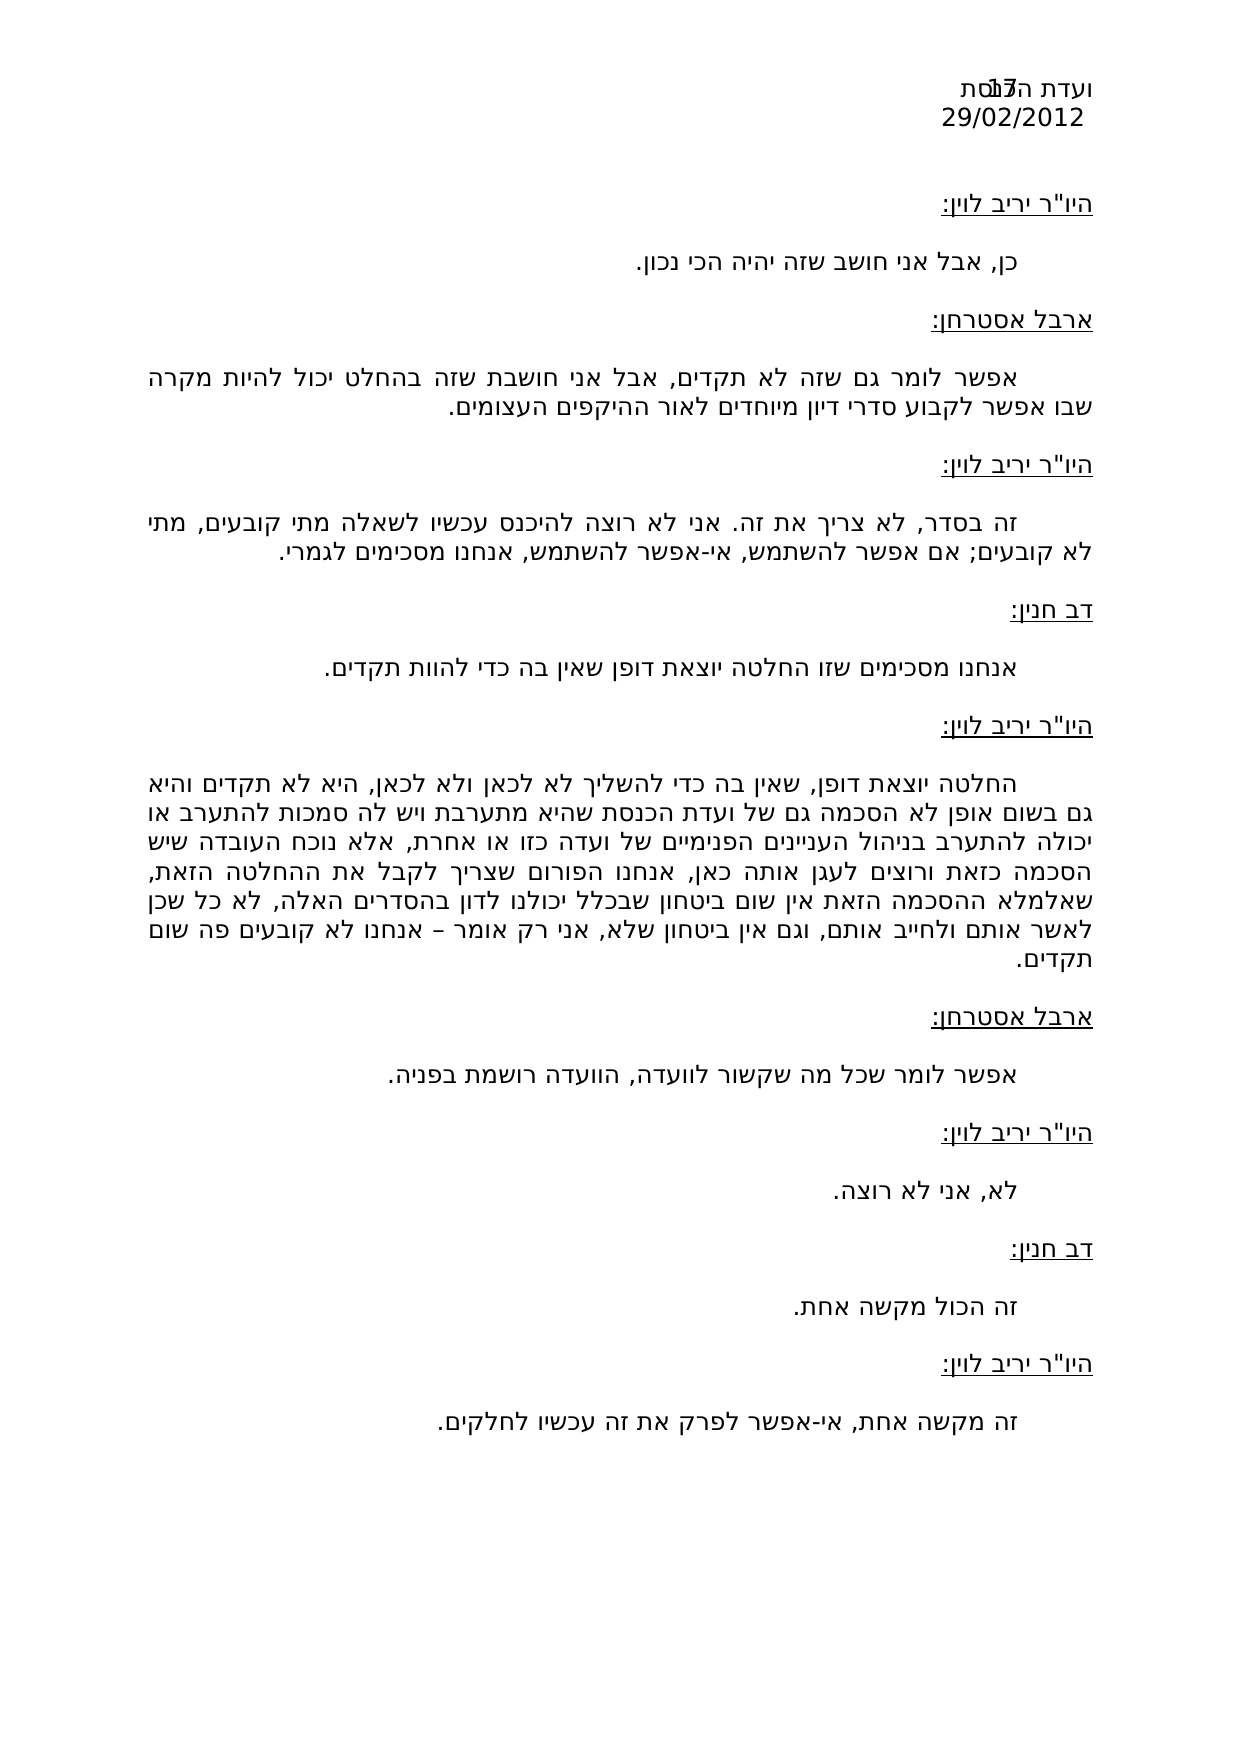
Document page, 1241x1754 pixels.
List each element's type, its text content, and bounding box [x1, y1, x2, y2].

text אפשר לומר גם שזה לא תקדים, אבל אני חושבת שזה בהחלט יכול להיות מקרה שבו אפשר לקבוע סדרי דיון מיוחדים לאור ההיקפים העצומים. [147, 363, 1093, 422]
text ארבל אסטרחן: [147, 1002, 1093, 1031]
text אנחנו מסכימים שזו החלטה יוצאת דופן שאין בה כדי להוות תקדים. [147, 653, 1093, 683]
text היו"ר יריב לוין: [147, 451, 1093, 480]
text זה הכול מקשה אחת. [147, 1292, 1093, 1321]
text זה מקשה אחת, אי-אפשר לפרק את זה עכשיו לחלקים. [147, 1408, 1093, 1437]
text ארבל אסטרחן: [147, 306, 1093, 335]
text כן, אבל אני חושב שזה יהיה הכי נכון. [147, 248, 1093, 277]
text היו"ר יריב לוין: [147, 1118, 1093, 1147]
text דב חנין: [147, 596, 1093, 625]
text החלטה יוצאת דופן, שאין בה כדי להשליך לא לכאן ולא לכאן, היא לא תקדים והיא גם בשום אופן לא הסכמה גם של ועדת הכנסת שהיא מתערבת ויש לה סמכות להתערב או יכולה להתערב בניהול העניינים הפנימיים של ועדה כזו או אחרת, אלא נוכח העובדה שיש הסכמה כזאת ורוצים לעגן אותה כאן, אנחנו הפורום שצריך לקבל את ההחלטה הזאת, שאלמלא ההסכמה הזאת אין שום ביטחון שבכלל יכולנו לדון בהסדרים האלה, לא כל שכן לאשר אותם ולחייב אותם, וגם אין ביטחון שלא, אני רק אומר – אנחנו לא קובעים פה שום תקדים. [147, 769, 1093, 973]
text לא, אני לא רוצה. [147, 1176, 1093, 1205]
text היו"ר יריב לוין: [147, 1350, 1093, 1379]
text דב חנין: [147, 1234, 1093, 1263]
text היו"ר יריב לוין: [147, 190, 1093, 219]
text אפשר לומר שכל מה שקשור לוועדה, הוועדה רושמת בפניה. [147, 1060, 1093, 1089]
text היו"ר יריב לוין: [147, 711, 1093, 741]
text זה בסדר, לא צריך את זה. אני לא רוצה להיכנס עכשיו לשאלה מתי קובעים, מתי לא קובעים; אם אפשר להשתמש, אי-אפשר להשתמש, אנחנו מסכימים לגמרי. [147, 508, 1093, 567]
